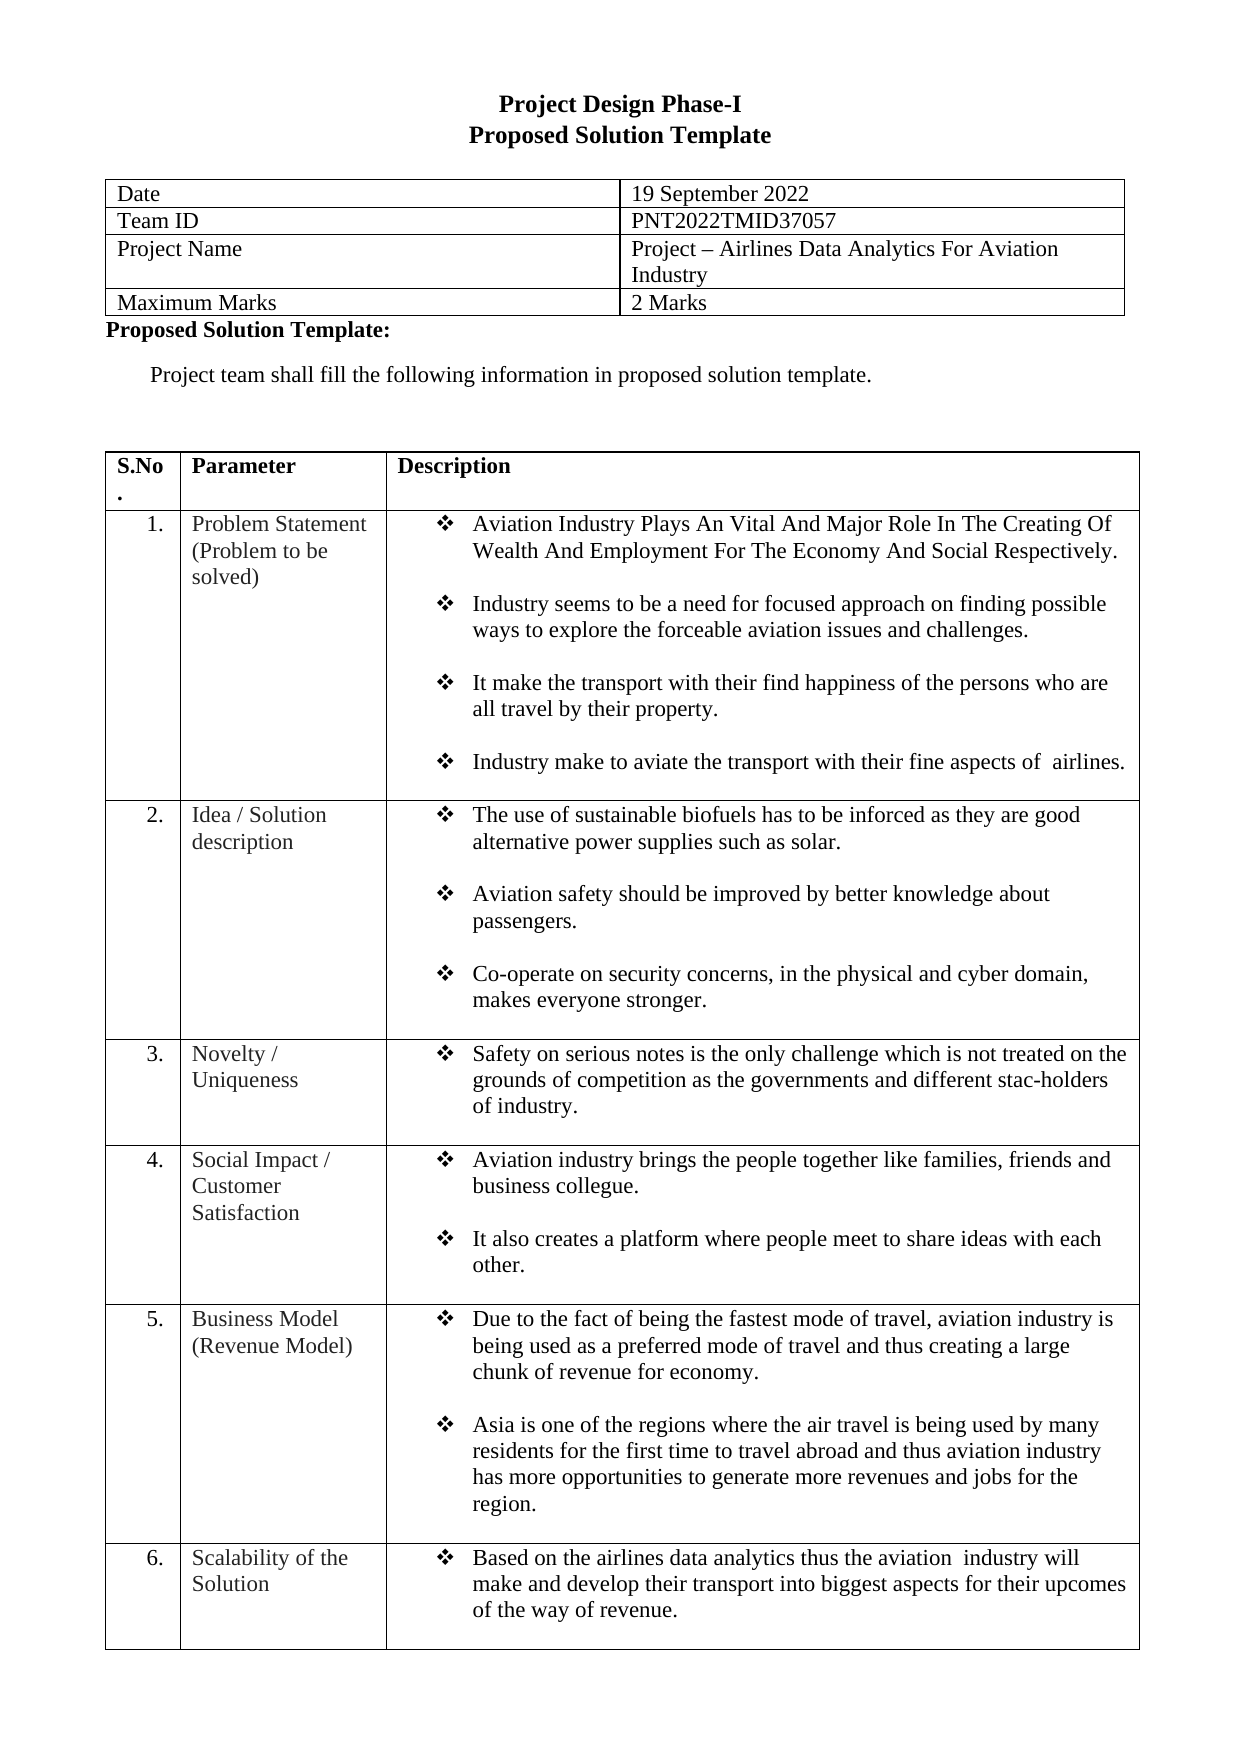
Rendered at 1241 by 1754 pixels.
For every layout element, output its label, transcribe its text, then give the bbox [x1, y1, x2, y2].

table_header Parameter [181, 453, 386, 509]
table_cell [106, 1544, 180, 1649]
text Proposed Solution Template [150, 120, 1090, 148]
table_cell The use of sustainable biofuels has to be inforced as they are good alternative power supplies such as solar. Aviation safety should be improved by better knowledge about passengers. Co-operate on security concerns, in the physical and cyber domain, makes everyone stronger. [387, 801, 1139, 1039]
table_cell Due to the fact of being the fastest mode of travel, aviation industry is being used as a preferred mode of travel and thus creating a large chunk of revenue for economy. Asia is one of the regions where the air travel is being used by many residents for the first time to travel abroad and thus aviation industry has more opportunities to generate more revenues and jobs for the region. [387, 1305, 1139, 1542]
table_cell [106, 801, 180, 1039]
table_cell [106, 1040, 180, 1145]
table_cell Problem Statement (Problem to be solved) [181, 511, 386, 800]
table_cell 2 Marks [621, 289, 1124, 315]
table_header Description [387, 453, 1139, 509]
table_cell Social Impact / Customer Satisfaction [181, 1146, 386, 1304]
table_cell Scalability of the Solution [181, 1544, 386, 1649]
table_cell Based on the airlines data analytics thus the aviation industry will make and develop their transport into biggest aspects for their upcomes of the way of revenue. [387, 1544, 1139, 1649]
table_cell Maximum Marks [106, 289, 619, 315]
table_cell Idea / Solution description [181, 801, 386, 1039]
text Project team shall fill the following information in proposed solution template. [150, 361, 1090, 388]
table_cell [106, 1305, 180, 1542]
table_cell [106, 511, 180, 800]
table_cell Team ID [106, 208, 619, 234]
table_cell [106, 1146, 180, 1304]
table_header S.No. [106, 453, 180, 509]
table_cell Aviation industry brings the people together like families, friends and business collegue. It also creates a platform where people meet to share ideas with each other. [387, 1146, 1139, 1304]
text Project Design Phase-I [150, 89, 1090, 117]
table_header 19 September 2022 [621, 180, 1124, 207]
table_cell Aviation Industry Plays An Vital And Major Role In The Creating Of Wealth And Employment For The Economy And Social Respectively. Industry seems to be a need for focused approach on finding possible ways to explore the forceable aviation issues and challenges. It make the transport with their find happiness of the persons who are all travel by their property. Industry make to aviate the transport with their fine aspects of airlines. [387, 511, 1139, 800]
table_header Date [106, 180, 619, 207]
table_cell Safety on serious notes is the only challenge which is not treated on the grounds of competition as the governments and different stac-holders of industry. [387, 1040, 1139, 1145]
text Proposed Solution Template: [106, 316, 1080, 342]
table_cell Novelty / Uniqueness [181, 1040, 386, 1145]
table_cell Project – Airlines Data Analytics For Aviation Industry [621, 235, 1124, 288]
table_cell Business Model (Revenue Model) [181, 1305, 386, 1542]
table_cell Project Name [106, 235, 619, 288]
table_cell PNT2022TMID37057 [621, 208, 1124, 234]
